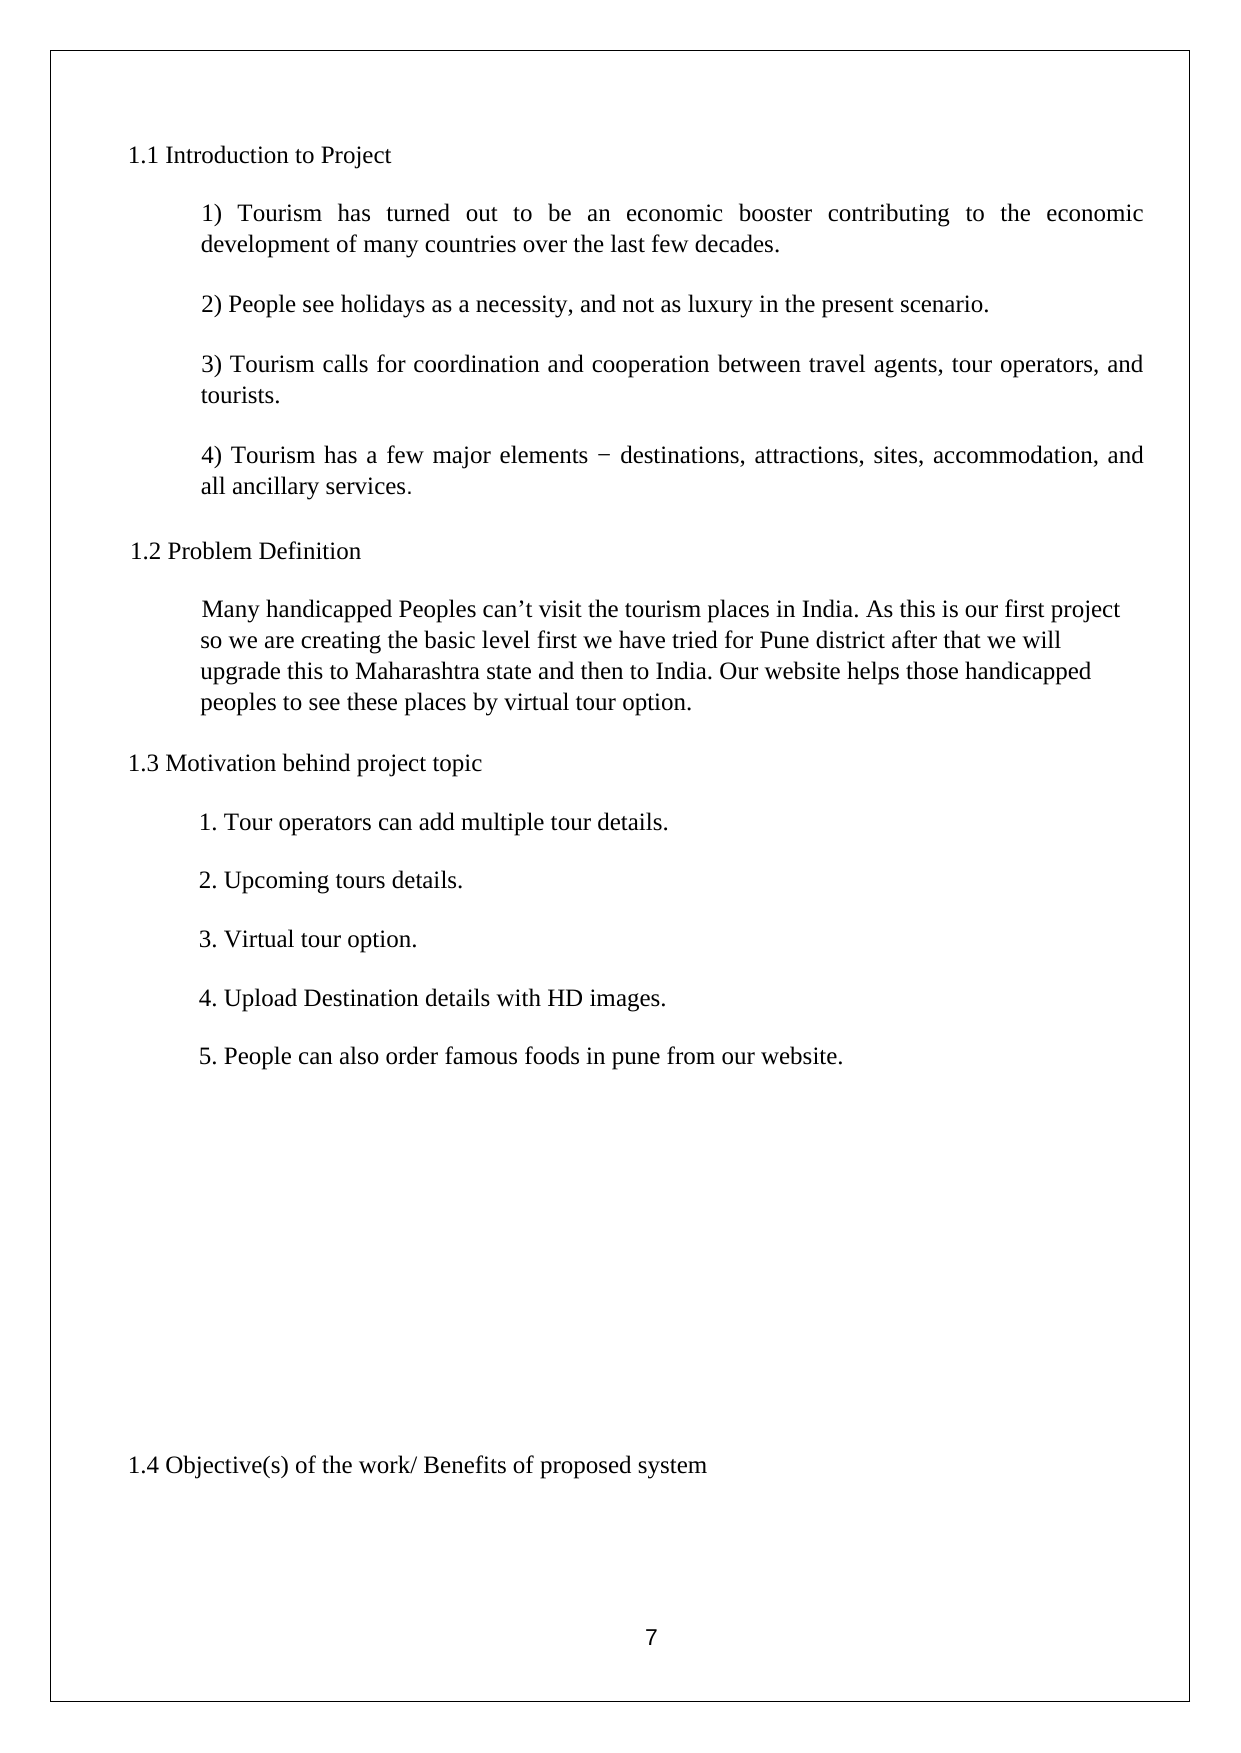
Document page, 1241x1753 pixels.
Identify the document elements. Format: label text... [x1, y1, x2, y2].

text 2. Upcoming tours details. [128, 866, 1179, 894]
text 5. People can also order famous foods in pune from our website. [128, 1041, 1179, 1070]
text 1.1 Introduction to Project [128, 141, 1179, 169]
text 4) Tourism has a few major elements − destinations, attractions, sites, accommodation, and all ancillary services. [201, 440, 1144, 500]
text 1.2 Problem Definition [124, 536, 1179, 565]
text 4. Upload Destination details with HD images. [128, 983, 1179, 1011]
text 2) People see holidays as a necessity, and not as luxury in the present scenario. [201, 289, 1144, 318]
text 1. Tour operators can add multiple tour details. [128, 807, 1179, 836]
text 3) Tourism calls for coordination and cooperation between travel agents, tour operators, and tourists. [201, 349, 1144, 409]
text 1) Tourism has turned out to be an economic booster contributing to the economic development of many countries over the last few decades. [201, 198, 1144, 258]
text 3. Virtual tour option. [128, 924, 1179, 953]
text 1.4 Objective(s) of the work/ Benefits of proposed system [128, 1450, 1179, 1479]
text 1.3 Motivation behind project topic [128, 748, 1179, 777]
text Many handicapped Peoples can’t visit the tourism places in India. As this is our first project so we are creating the basic level first we have tried for Pune district after that we will upgrade this to Maharashtra state and then to India. Our website helps those handicapped peoples to see these places by virtual tour option. [200, 594, 1144, 716]
